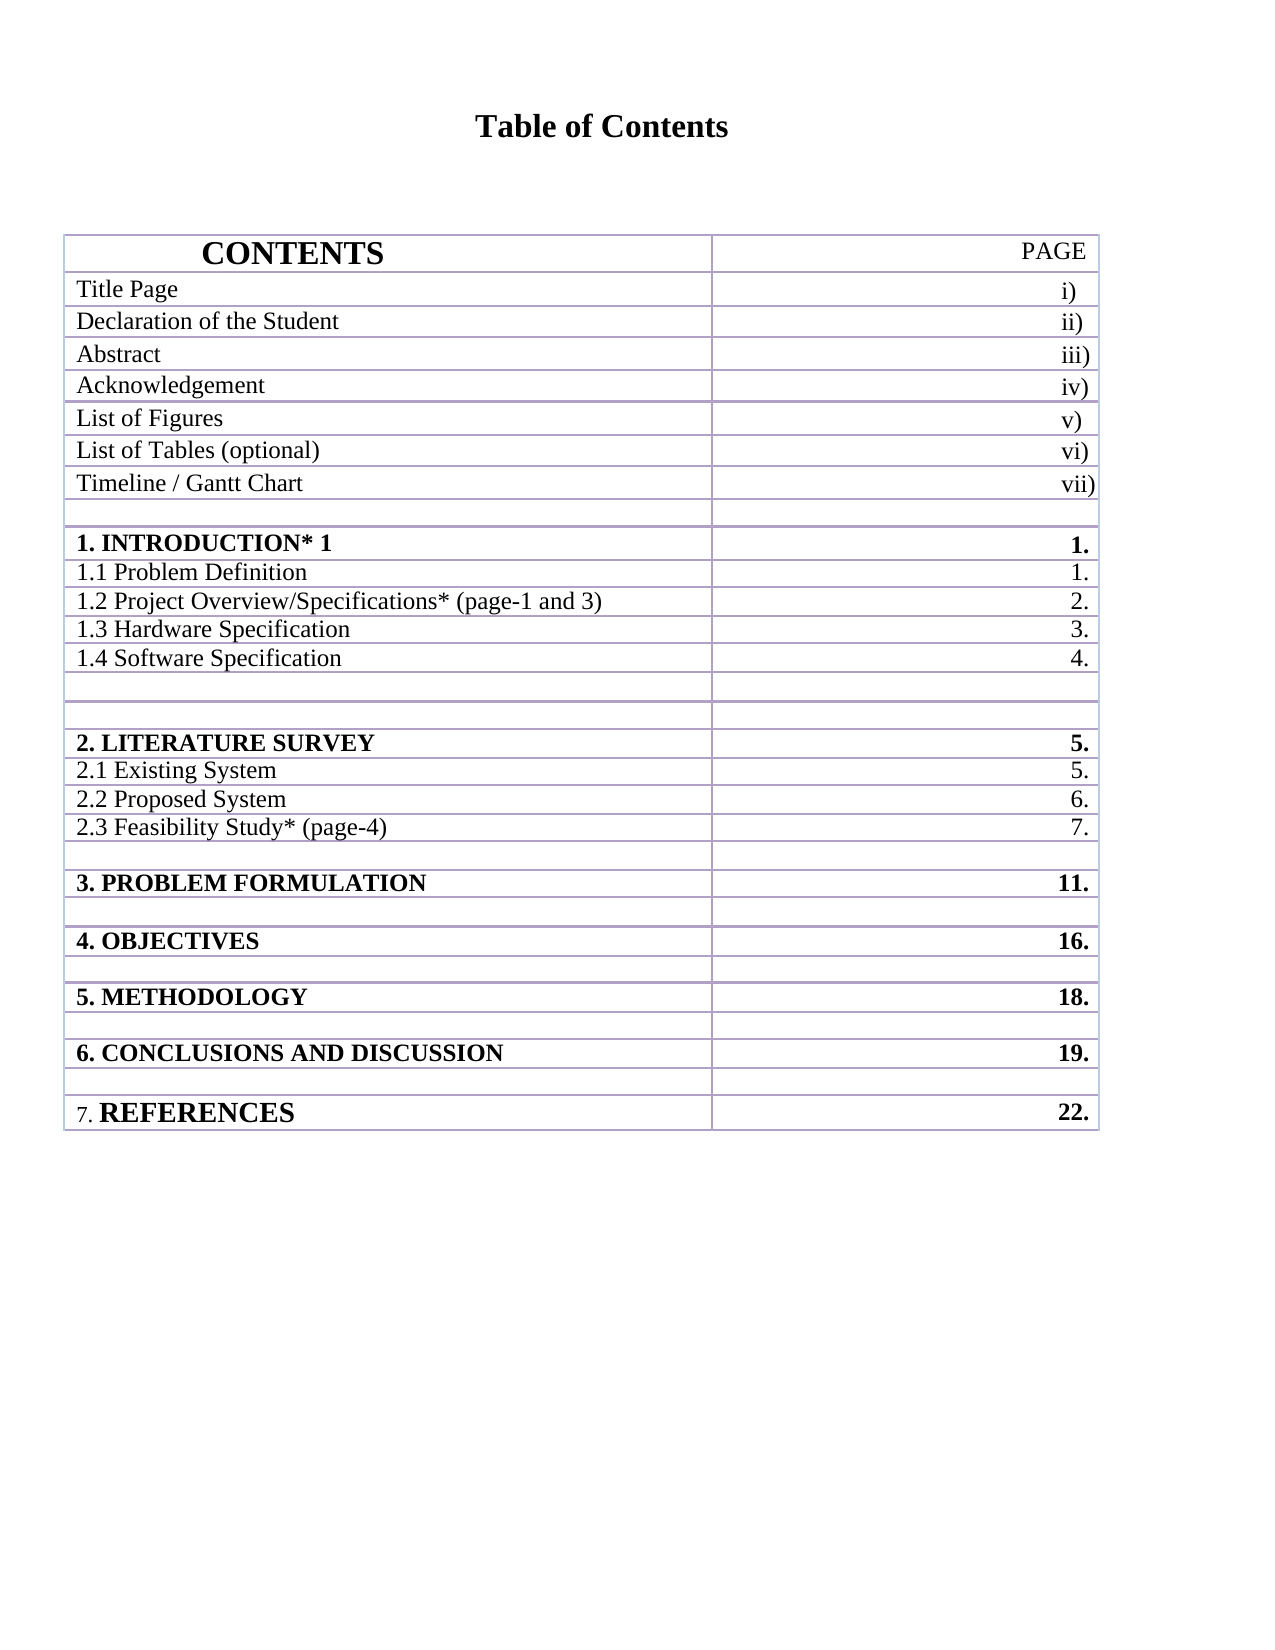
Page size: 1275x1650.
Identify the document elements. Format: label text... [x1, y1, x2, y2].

table_cell 1. INTRODUCTION* 1 [65, 528, 711, 559]
table_cell [713, 1013, 1098, 1038]
table_cell 3. [713, 617, 1098, 642]
table_cell vi) [713, 436, 1098, 465]
table_cell [713, 1069, 1098, 1094]
table_cell 4. [713, 644, 1098, 671]
table_header PAGE [713, 236, 1098, 271]
table_cell Timeline / Gantt Chart [65, 467, 711, 498]
table_cell Title Page [65, 273, 711, 304]
table_cell ii) [713, 307, 1098, 336]
table_cell 1. [713, 561, 1098, 586]
subtitle Table of Contents [92, 106, 1112, 144]
table_cell [65, 898, 711, 925]
table_cell 2. LITERATURE SURVEY [65, 730, 711, 757]
table_cell [713, 500, 1098, 525]
table_cell [713, 842, 1098, 869]
table_cell 6. [713, 786, 1098, 813]
table_cell 7. [713, 815, 1098, 840]
table_cell 1.4 Software Specification [65, 644, 711, 671]
table_cell 1. [713, 528, 1098, 559]
table_cell List of Tables (optional) [65, 436, 711, 465]
table_cell [713, 673, 1098, 700]
table_cell [713, 898, 1098, 925]
table_cell 2. [713, 588, 1098, 615]
table_cell 2.3 Feasibility Study* (page-4) [65, 815, 711, 840]
table_cell iii) [713, 338, 1098, 369]
table_cell 1.1 Problem Definition [65, 561, 711, 586]
table_cell [713, 957, 1098, 981]
table_cell [65, 703, 711, 727]
table_cell 2.1 Existing System [65, 759, 711, 784]
table_cell [65, 1069, 711, 1094]
table_cell [65, 1013, 711, 1038]
table_cell 1.2 Project Overview/Specifications* (page-1 and 3) [65, 588, 711, 615]
table_cell Abstract [65, 338, 711, 369]
table_cell 3. PROBLEM FORMULATION [65, 871, 711, 896]
table_cell [65, 673, 711, 700]
table_cell v) [713, 403, 1098, 434]
table_header CONTENTS [65, 236, 711, 271]
table_cell 19. [713, 1040, 1098, 1067]
table_cell [65, 500, 711, 525]
table_cell 22. [713, 1096, 1098, 1129]
table_cell 11. [713, 871, 1098, 896]
table_cell 4. OBJECTIVES [65, 928, 711, 954]
table_cell 2.2 Proposed System [65, 786, 711, 813]
table_cell vii) [713, 467, 1098, 498]
table_cell Declaration of the Student [65, 307, 711, 336]
table_cell 1.3 Hardware Specification [65, 617, 711, 642]
table_cell [713, 703, 1098, 727]
table_cell [65, 957, 711, 981]
table_cell Acknowledgement [65, 371, 711, 400]
table_cell 6. CONCLUSIONS AND DISCUSSION [65, 1040, 711, 1067]
table_cell iv) [713, 371, 1098, 400]
table_cell List of Figures [65, 403, 711, 434]
table_cell 7. REFERENCES [65, 1096, 711, 1129]
table_cell 16. [713, 928, 1098, 954]
table_cell 5. METHODOLOGY [65, 984, 711, 1011]
table_cell 18. [713, 984, 1098, 1011]
table_cell 5. [713, 730, 1098, 757]
table_cell i) [713, 273, 1098, 304]
table_cell 5. [713, 759, 1098, 784]
table_cell [65, 842, 711, 869]
